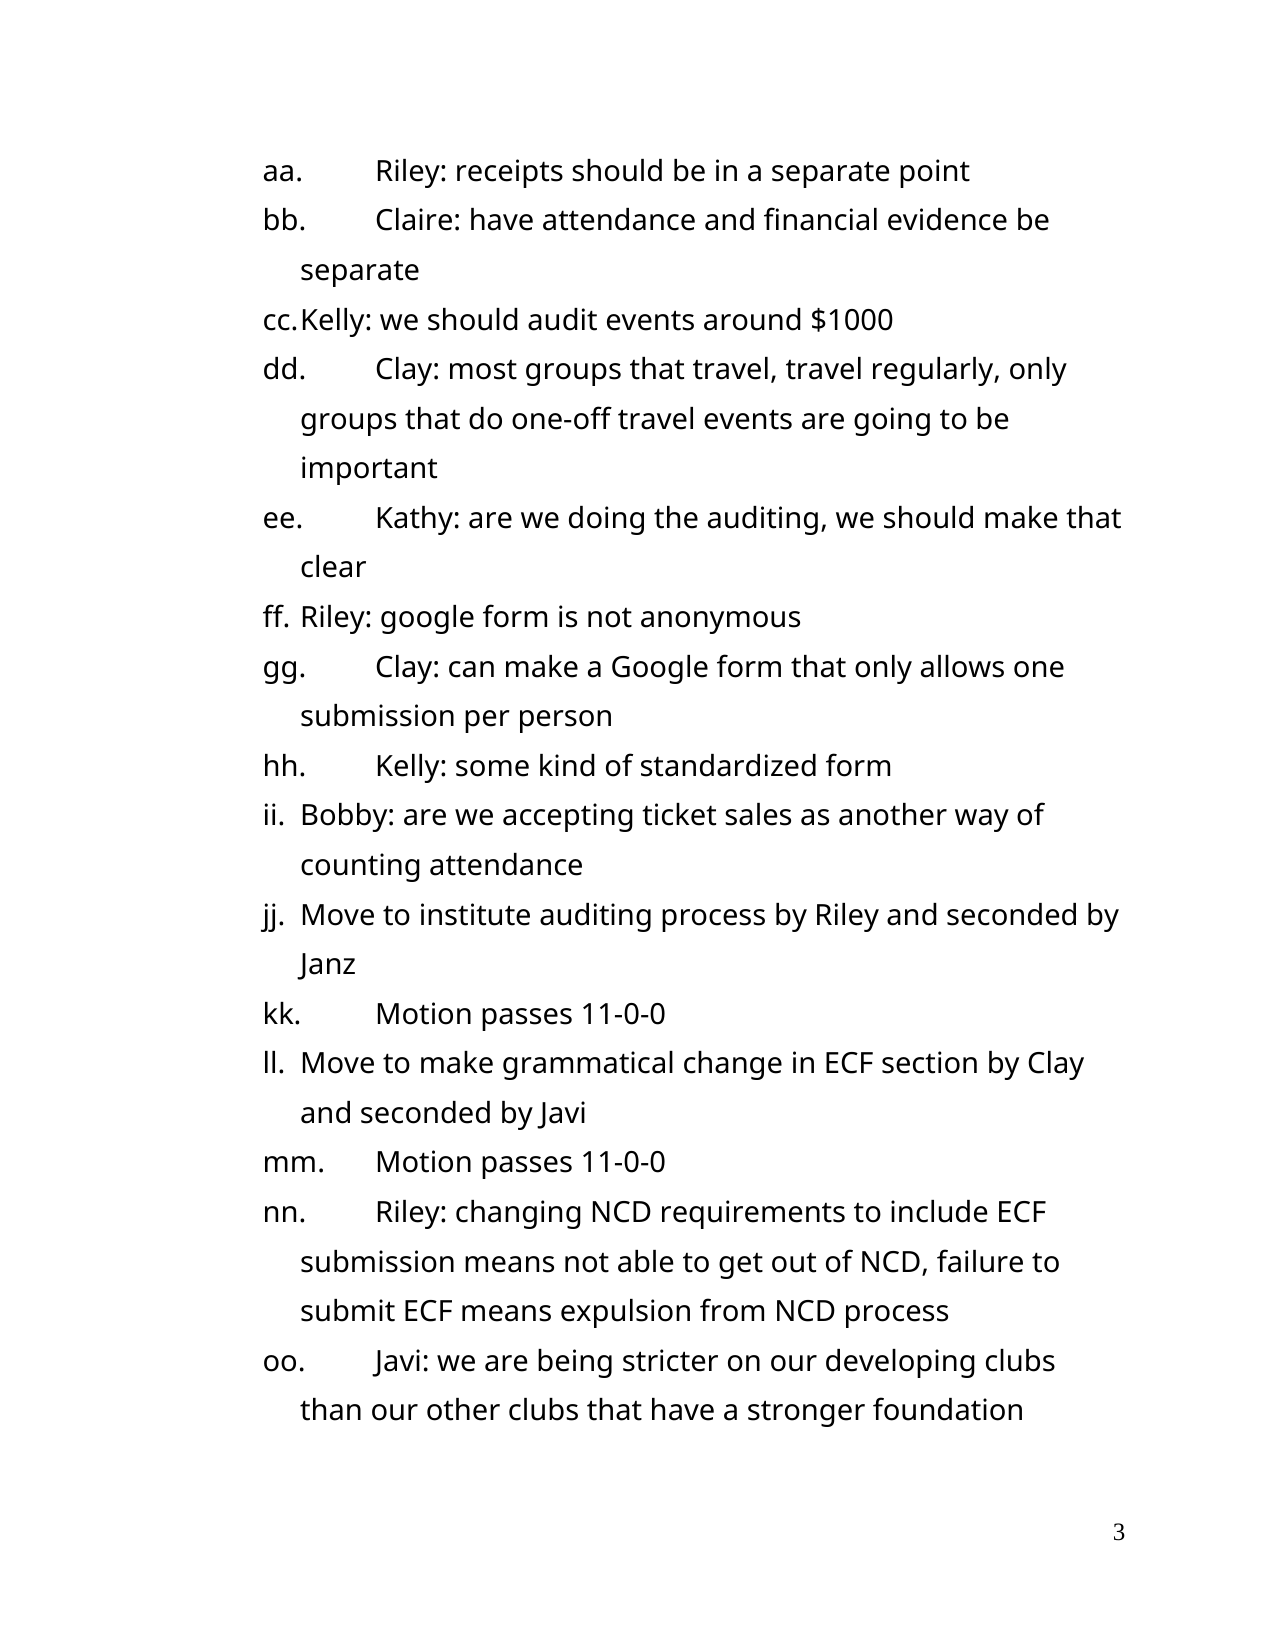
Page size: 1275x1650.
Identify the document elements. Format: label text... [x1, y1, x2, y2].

list Kelly: we should audit events around $1000 [262, 299, 1125, 338]
list Javi: we are being stricter on our developing clubs than our other clubs that have a stronger foundation [262, 1340, 1125, 1429]
list Riley: changing NCD requirements to include ECF submission means not able to get out of NCD, failure to submit ECF means expulsion from NCD process [262, 1191, 1125, 1330]
list Motion passes 11-0-0 [262, 993, 1125, 1033]
list Move to make grammatical change in ECF section by Clay and seconded by Javi [262, 1042, 1125, 1132]
list Motion passes 11-0-0 [262, 1142, 1125, 1181]
list Kathy: are we doing the auditing, we should make that clear [262, 497, 1125, 586]
list Kelly: some kind of standardized form [262, 745, 1125, 785]
list Riley: receipts should be in a separate point [262, 150, 1125, 190]
list Clay: can make a Google form that only allows one submission per person [262, 646, 1125, 735]
list Riley: google form is not anonymous [262, 596, 1125, 636]
list Claire: have attendance and financial evidence be separate [262, 199, 1125, 289]
list Move to institute auditing process by Riley and seconded by Janz [262, 894, 1125, 983]
list Bobby: are we accepting ticket sales as another way of counting attendance [262, 794, 1125, 884]
list Clay: most groups that travel, travel regularly, only groups that do one-off travel events are going to be important [262, 348, 1125, 487]
